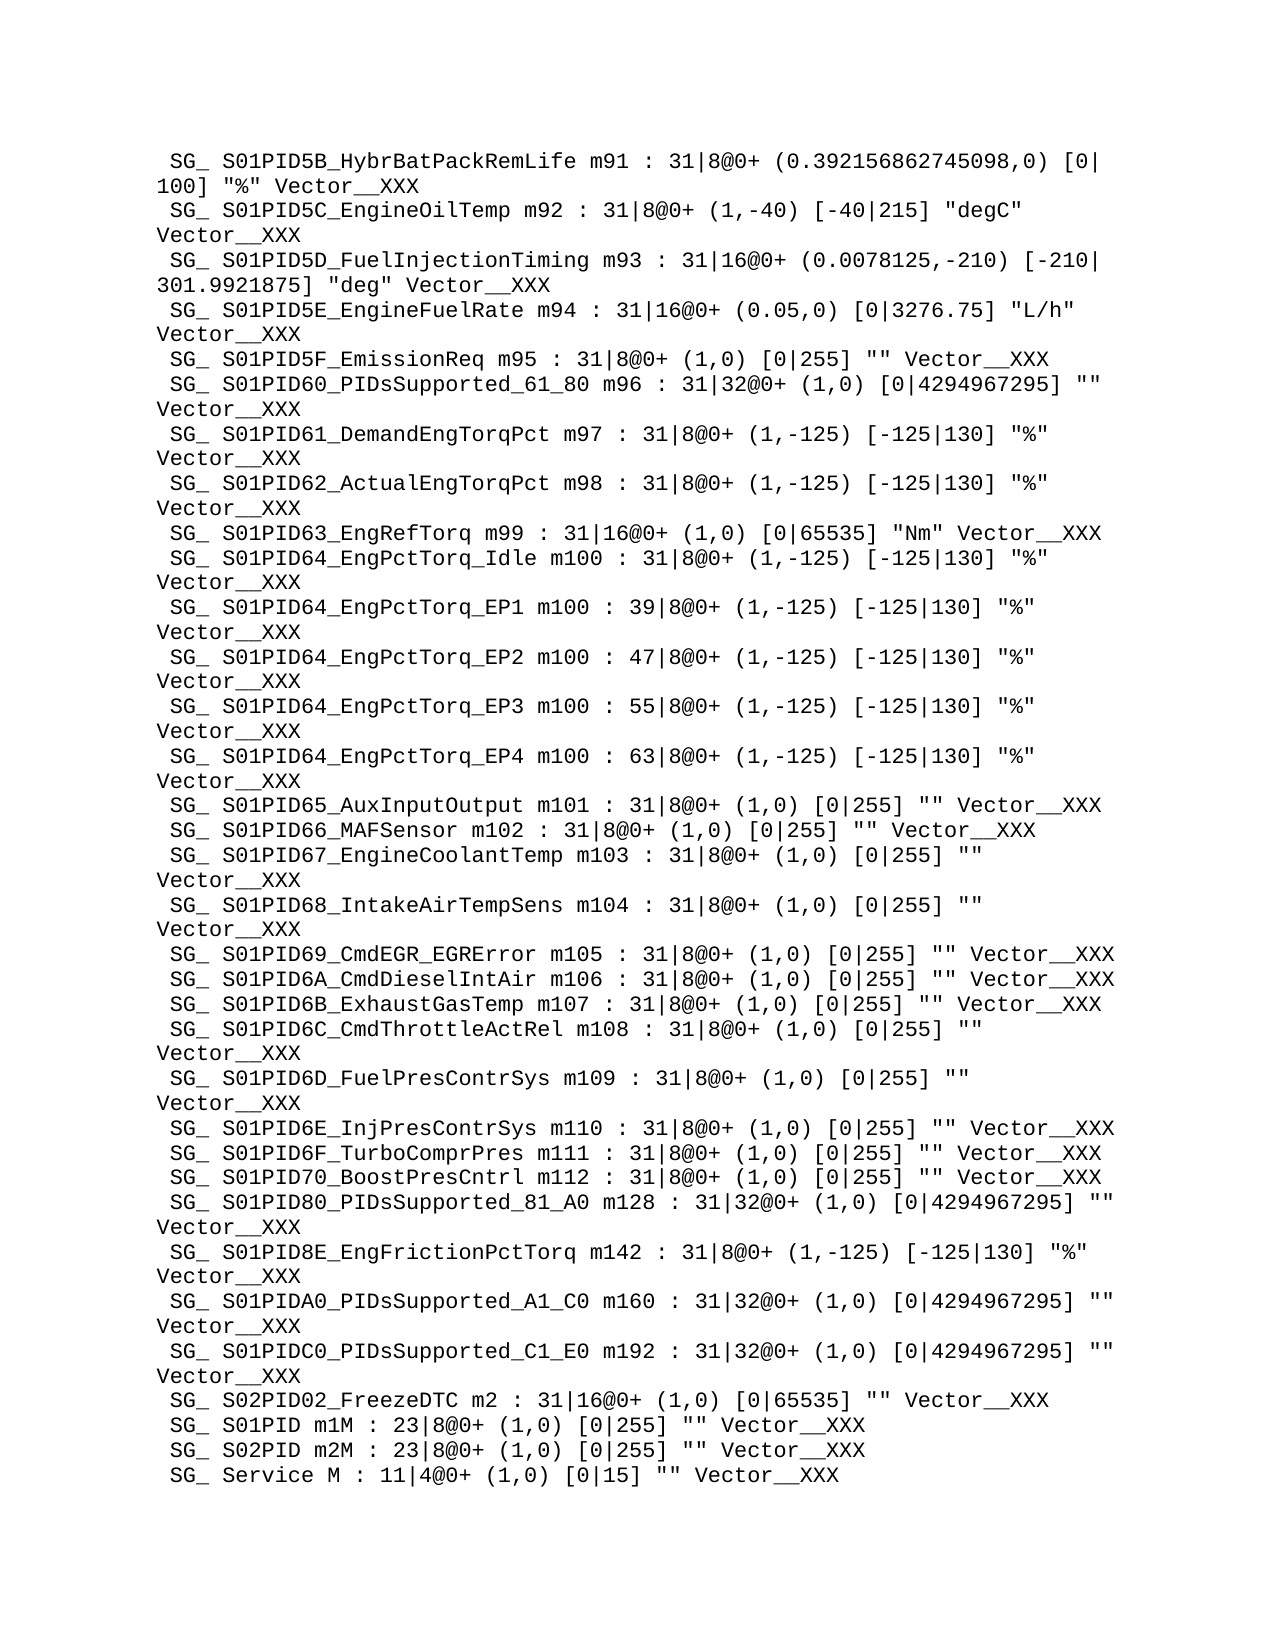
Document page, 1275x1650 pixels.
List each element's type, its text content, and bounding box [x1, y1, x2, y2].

text SG_ S01PID65_AuxInputOutput m101 : 31|8@0+ (1,0) [0|255] "" Vector__XXX [156, 794, 1118, 819]
text SG_ S01PID63_EngRefTorq m99 : 31|16@0+ (1,0) [0|65535] "Nm" Vector__XXX [156, 522, 1118, 547]
text SG_ S01PID5C_EngineOilTemp m92 : 31|8@0+ (1,-40) [-40|215] "degC" Vector__XXX [156, 199, 1118, 249]
text SG_ Service M : 11|4@0+ (1,0) [0|15] "" Vector__XXX [156, 1464, 1118, 1489]
text SG_ S01PID64_EngPctTorq_EP2 m100 : 47|8@0+ (1,-125) [-125|130] "%" Vector__XXX [156, 646, 1118, 695]
text SG_ S01PID5F_EmissionReq m95 : 31|8@0+ (1,0) [0|255] "" Vector__XXX [156, 348, 1118, 373]
text SG_ S01PIDC0_PIDsSupported_C1_E0 m192 : 31|32@0+ (1,0) [0|4294967295] "" Vector__XXX [156, 1340, 1118, 1389]
text SG_ S01PID8E_EngFrictionPctTorq m142 : 31|8@0+ (1,-125) [-125|130] "%" Vector__XXX [156, 1241, 1118, 1290]
text SG_ S01PID62_ActualEngTorqPct m98 : 31|8@0+ (1,-125) [-125|130] "%" Vector__XXX [156, 472, 1118, 522]
text SG_ S01PID64_EngPctTorq_EP3 m100 : 55|8@0+ (1,-125) [-125|130] "%" Vector__XXX [156, 695, 1118, 745]
text SG_ S01PID m1M : 23|8@0+ (1,0) [0|255] "" Vector__XXX [156, 1414, 1118, 1439]
text SG_ S01PID6A_CmdDieselIntAir m106 : 31|8@0+ (1,0) [0|255] "" Vector__XXX [156, 968, 1118, 993]
text SG_ S02PID m2M : 23|8@0+ (1,0) [0|255] "" Vector__XXX [156, 1439, 1118, 1464]
text SG_ S01PID5D_FuelInjectionTiming m93 : 31|16@0+ (0.0078125,-210) [-210|301.9921875] "deg" Vector__XXX [156, 249, 1118, 299]
text SG_ S01PID68_IntakeAirTempSens m104 : 31|8@0+ (1,0) [0|255] "" Vector__XXX [156, 894, 1118, 943]
text SG_ S01PID6F_TurboComprPres m111 : 31|8@0+ (1,0) [0|255] "" Vector__XXX [156, 1142, 1118, 1166]
text SG_ S01PID6E_InjPresContrSys m110 : 31|8@0+ (1,0) [0|255] "" Vector__XXX [156, 1117, 1118, 1142]
text SG_ S01PID61_DemandEngTorqPct m97 : 31|8@0+ (1,-125) [-125|130] "%" Vector__XXX [156, 423, 1118, 472]
text SG_ S01PID60_PIDsSupported_61_80 m96 : 31|32@0+ (1,0) [0|4294967295] "" Vector__XXX [156, 373, 1118, 423]
text SG_ S01PID69_CmdEGR_EGRError m105 : 31|8@0+ (1,0) [0|255] "" Vector__XXX [156, 943, 1118, 968]
text SG_ S01PID5B_HybrBatPackRemLife m91 : 31|8@0+ (0.392156862745098,0) [0|100] "%" Vector__XXX [156, 150, 1118, 199]
text SG_ S01PID6D_FuelPresContrSys m109 : 31|8@0+ (1,0) [0|255] "" Vector__XXX [156, 1067, 1118, 1117]
text SG_ S01PID6C_CmdThrottleActRel m108 : 31|8@0+ (1,0) [0|255] "" Vector__XXX [156, 1018, 1118, 1067]
text SG_ S01PID6B_ExhaustGasTemp m107 : 31|8@0+ (1,0) [0|255] "" Vector__XXX [156, 993, 1118, 1018]
text SG_ S01PID66_MAFSensor m102 : 31|8@0+ (1,0) [0|255] "" Vector__XXX [156, 819, 1118, 844]
text SG_ S02PID02_FreezeDTC m2 : 31|16@0+ (1,0) [0|65535] "" Vector__XXX [156, 1389, 1118, 1414]
text SG_ S01PID64_EngPctTorq_EP4 m100 : 63|8@0+ (1,-125) [-125|130] "%" Vector__XXX [156, 745, 1118, 794]
text SG_ S01PID64_EngPctTorq_EP1 m100 : 39|8@0+ (1,-125) [-125|130] "%" Vector__XXX [156, 596, 1118, 646]
text SG_ S01PID5E_EngineFuelRate m94 : 31|16@0+ (0.05,0) [0|3276.75] "L/h" Vector__XXX [156, 299, 1118, 348]
text SG_ S01PID80_PIDsSupported_81_A0 m128 : 31|32@0+ (1,0) [0|4294967295] "" Vector__XXX [156, 1191, 1118, 1241]
text SG_ S01PID67_EngineCoolantTemp m103 : 31|8@0+ (1,0) [0|255] "" Vector__XXX [156, 844, 1118, 894]
text SG_ S01PIDA0_PIDsSupported_A1_C0 m160 : 31|32@0+ (1,0) [0|4294967295] "" Vector__XXX [156, 1290, 1118, 1340]
text SG_ S01PID70_BoostPresCntrl m112 : 31|8@0+ (1,0) [0|255] "" Vector__XXX [156, 1166, 1118, 1191]
text SG_ S01PID64_EngPctTorq_Idle m100 : 31|8@0+ (1,-125) [-125|130] "%" Vector__XXX [156, 547, 1118, 596]
